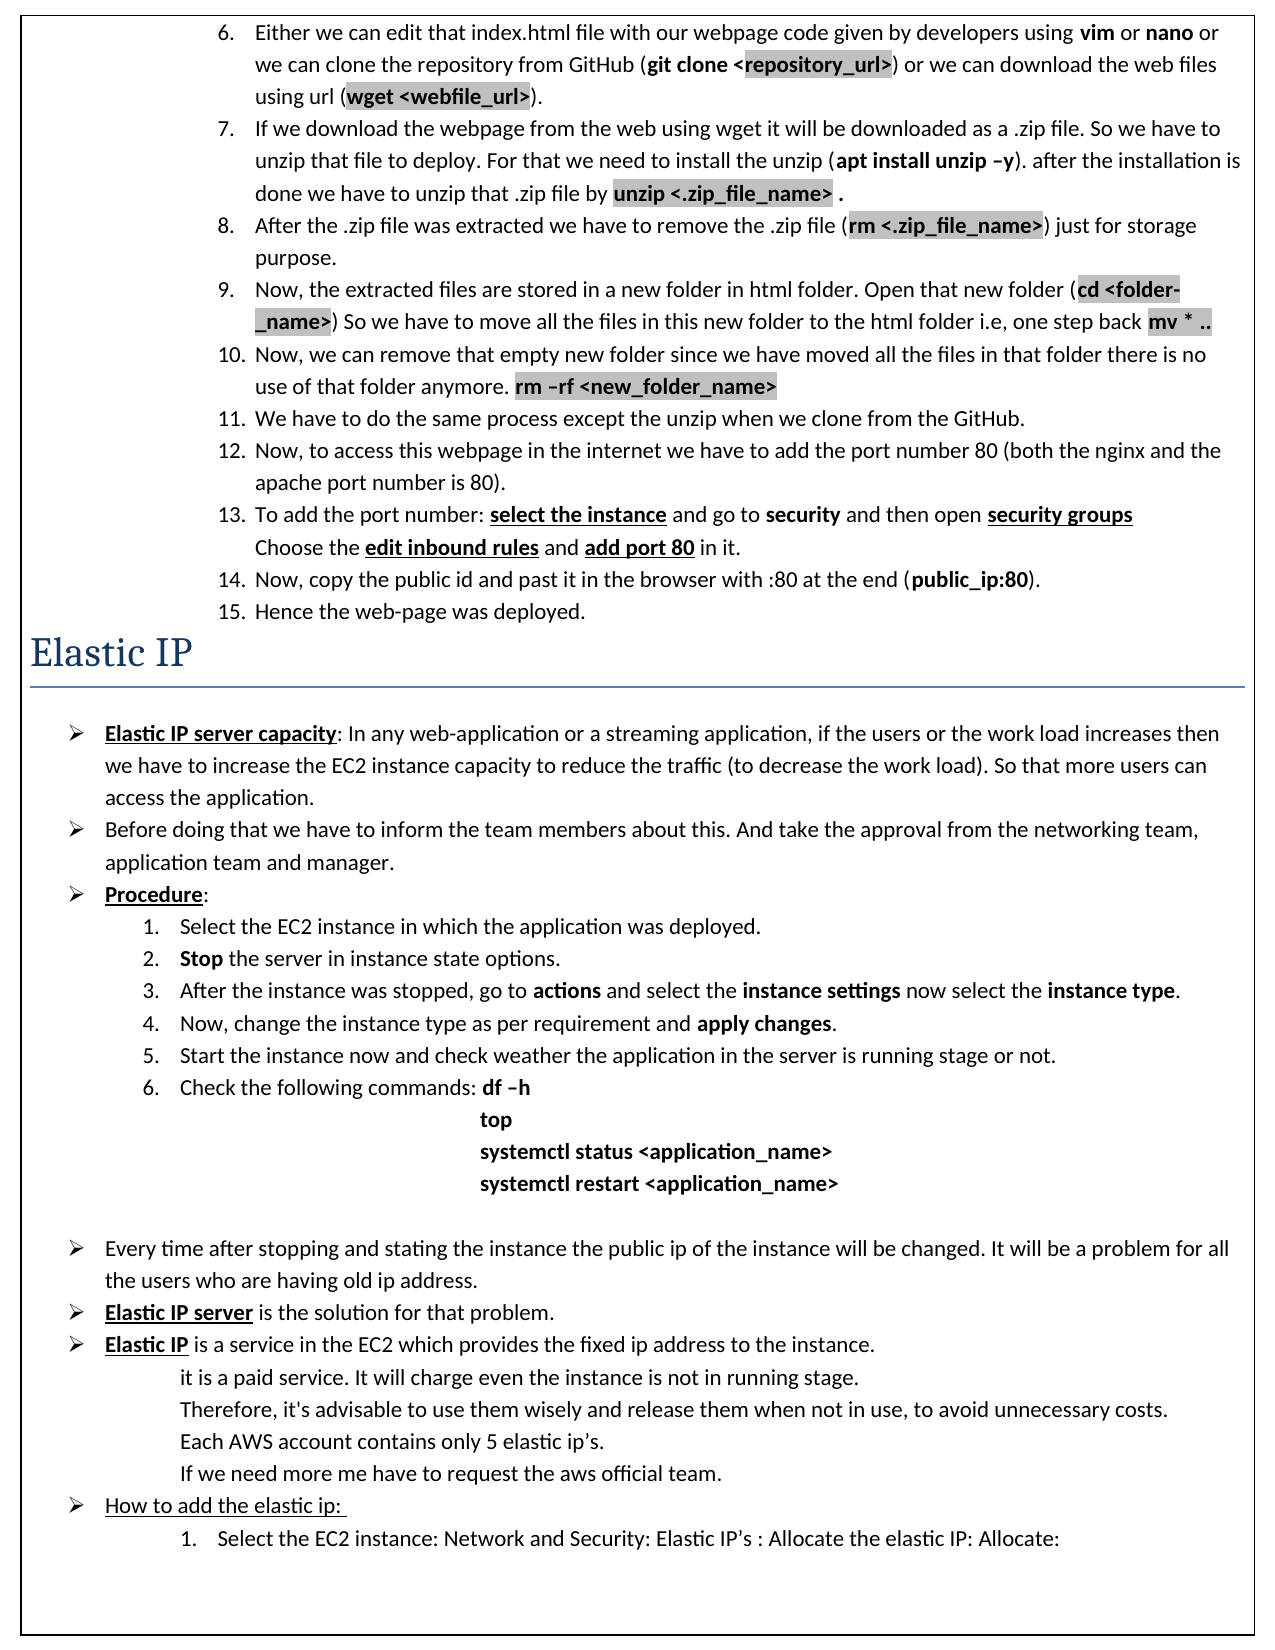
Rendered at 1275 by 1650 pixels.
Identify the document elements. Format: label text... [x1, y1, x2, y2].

list How to add the elastic ip: [67, 1491, 1245, 1519]
list Now, to access this webpage in the internet we have to add the port number 80 (both the nginx and the apache port number is 80). [217, 436, 1245, 496]
list We have to do the same process except the unzip when we clone from the GitHub. [217, 404, 1245, 432]
list Check the following commands: df –h [142, 1073, 1245, 1101]
list Before doing that we have to inform the team members about this. And take the approval from the networking team, application team and manager. [67, 816, 1245, 876]
list Elastic IP is a service in the EC2 which provides the fixed ip address to the instance. [67, 1331, 1245, 1358]
list Now, we can remove that empty new folder since we have moved all the files in that folder there is no use of that folder anymore. rm –rf <new_folder_name> [217, 340, 1245, 400]
list Therefore, it's advisable to use them wisely and release them when not in use, to avoid unnecessary costs. [180, 1395, 1245, 1423]
list To add the port number: select the instance and go to security and then open security groups [217, 501, 1245, 529]
title Elastic IP [30, 629, 1245, 686]
list Select the EC2 instance in which the application was deployed. [142, 912, 1245, 940]
list Procedure: [67, 880, 1245, 908]
list it is a paid service. It will charge even the instance is not in running stage. [180, 1363, 1245, 1391]
list Hence the web-page was deployed. [217, 597, 1245, 625]
list Start the instance now and check weather the application in the server is running stage or not. [142, 1041, 1245, 1069]
list Each AWS account contains only 5 elastic ip’s. [180, 1427, 1245, 1455]
list Now, the extracted files are stored in a new folder in html folder. Open that new folder (cd <folder_name>) So we have to move all the files in this new folder to the html folder i.e, one step back mv * .. [217, 275, 1245, 336]
list systemctl restart <application_name> [480, 1169, 1245, 1198]
list Now, copy the public id and past it in the browser with :80 at the end (public_ip:80). [217, 565, 1245, 593]
list Either we can edit that index.html file with our webpage code given by developers using vim or nano or we can clone the repository from GitHub (git clone <repository_url>) or we can download the web files using url (wget <webfile_url>). [217, 18, 1245, 110]
list If we need more me have to request the aws official team. [180, 1459, 1245, 1487]
list Now, change the instance type as per requirement and apply changes. [142, 1009, 1245, 1037]
list Choose the edit inbound rules and add port 80 in it. [255, 533, 1245, 561]
list After the .zip file was extracted we have to remove the .zip file (rm <.zip_file_name>) just for storage purpose. [217, 211, 1245, 271]
list top [480, 1105, 1245, 1133]
list After the instance was stopped, go to actions and select the instance settings now select the instance type. [142, 976, 1245, 1004]
list systemctl status <application_name> [480, 1137, 1245, 1165]
list Elastic IP server capacity: In any web-application or a streaming application, if the users or the work load increases then we have to increase the EC2 instance capacity to reduce the traffic (to decrease the work load). So that more users can access the application. [67, 719, 1245, 811]
list Stop the server in instance state options. [142, 944, 1245, 972]
list Elastic IP server is the solution for that problem. [67, 1298, 1245, 1326]
list If we download the webpage from the web using wget it will be downloaded as a .zip file. So we have to unzip that file to deploy. For that we need to install the unzip (apt install unzip –y). after the installation is done we have to unzip that .zip file by unzip <.zip_file_name> . [217, 114, 1245, 207]
list Every time after stopping and stating the instance the public ip of the instance will be changed. It will be a problem for all the users who are having old ip address. [67, 1234, 1245, 1294]
list Select the EC2 instance: Network and Security: Elastic IP’s : Allocate the elastic IP: Allocate: [180, 1524, 1245, 1552]
